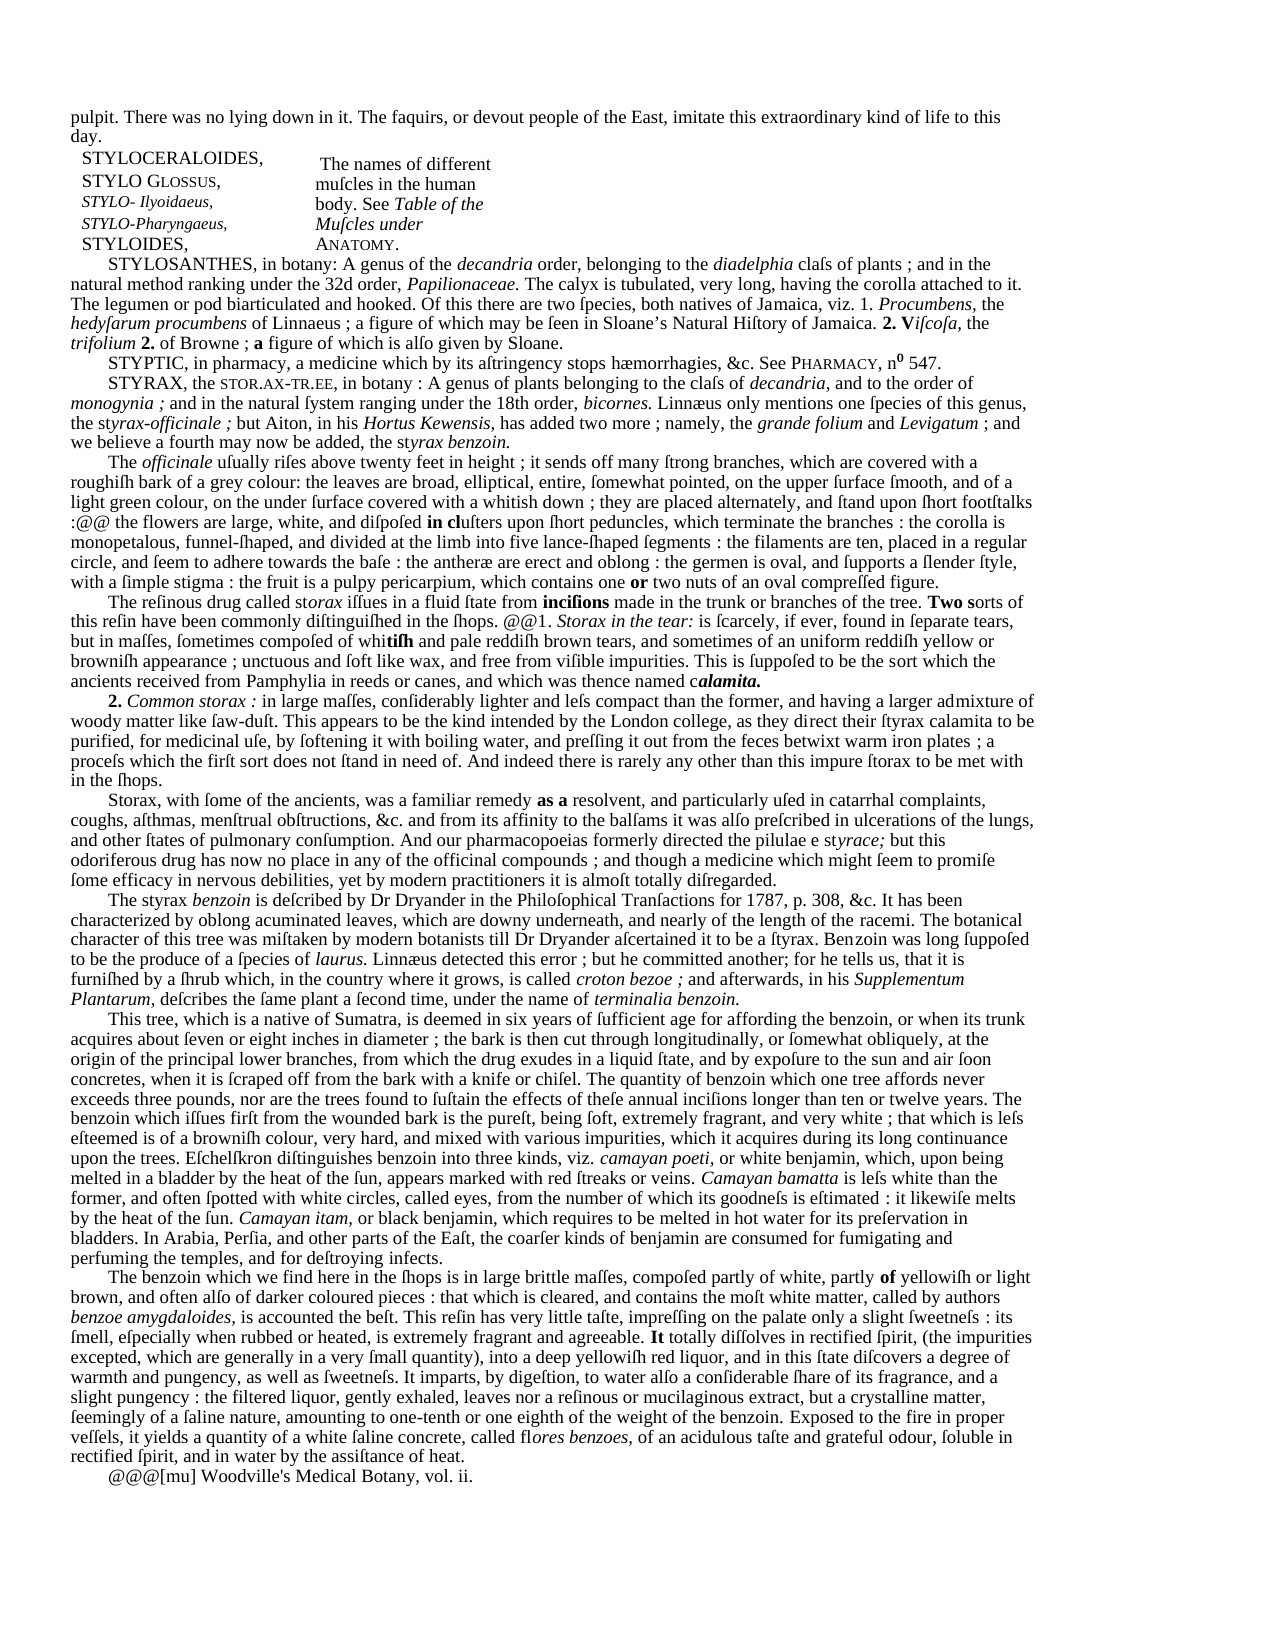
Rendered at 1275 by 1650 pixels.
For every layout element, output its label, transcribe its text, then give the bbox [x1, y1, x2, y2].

table_cell STYLO- Ilyoidaeus, [70, 192, 304, 214]
table_cell STYLO-Pharyngaeus, [70, 214, 304, 233]
table_header The names of different muſcles in the human body. See Table of the Muſcles under Anatomy. [304, 147, 514, 254]
text The styrax benzoin is deſcribed by Dr Dryander in the Philoſophical Tranſactions for 1787, p. 308, &c. It has been characterized by oblong acuminated leaves, which are downy underneath, and nearly of the length of the racemi. The botanical character of this tree was miſtaken by modern botanists till Dr Dryander aſcertained it to be a ſtyrax. Benzoin was long ſuppoſed to be the produce of a ſpecies of laurus. Linnæus detected this error ; but he committed another; for he tells us, that it is furniſhed by a ſhrub which, in the country where it grows, is called croton bezoe ; and afterwards, in his Supplementum Plantarum, deſcribes the ſame plant a ſecond time, under the name of terminalia benzoin. [70, 890, 1037, 1009]
text STYLOSANTHES, in botany: A genus of the decandria order, belonging to the diadelphia claſs of plants ; and in the natural method ranking under the 32d order, Papilionaceae. The calyx is tubulated, very long, having the corolla attached to it. The legumen or pod biarticulated and hooked. Of this there are two ſpecies, both natives of Jamaica, viz. 1. Procumbens, the hedyſarum procumbens of Linnaeus ; a figure of which may be ſeen in Sloane’s Natural Hiſtory of Jamaica. 2. Viſcoſa, the trifolium 2. of Browne ; a figure of which is alſo given by Sloane. [70, 254, 1037, 354]
text STYRAX, the stor.ax-tr.ee, in botany : A genus of plants belonging to the claſs of decandria, and to the order of monοgynia ; and in the natural ſystem ranging under the 18th order, bicornes. Linnæus only mentions one ſpecies of this genus, the styrax-officinale ; but Aiton, in his Hortus Kewensis, has added two more ; namely, the grande folium and Levigatum ; and we believe a fourth may now be added, the styrax benzoin. [70, 373, 1037, 453]
text 2. Common storax : in large maſſes, conſiderably lighter and leſs compact than the former, and having a larger admixture of woody matter like ſaw-duſt. This appears to be the kind intended by the London college, as they direct their ſtyrax calamita to be purified, for medicinal uſe, by ſoftening it with boiling water, and preſſing it out from the feces betwixt warm iron plates ; a proceſs which the firſt sort does not ſtand in need of. And indeed there is rarely any other than this impure ſtorax to be met with in the ſhops. [70, 692, 1037, 791]
text @@@[mu] Woodville's Medical Botany, vol. ii. [70, 1467, 1037, 1487]
table_cell STYLO Glossus, [70, 168, 304, 192]
text pulpit. There was no lying down in it. The faquirs, or devout people of the East, imitate this extraordinary kind of life to this day. [70, 107, 1037, 147]
text The officinale uſually riſes above twenty feet in height ; it sends off many ſtrong branches, which are covered with a roughiſh bark of a grey colour: the leaves are broad, elliptical, entire, ſomewhat pointed, on the upper ſurface ſmooth, and of a light green colour, on the under ſurface covered with a whitish down ; they are placed alternately, and ſtand upon ſhort footſtalks :@@ the flowers are large, white, and diſpoſed in cluſters upon ſhort peduncles, which terminate the branches : the corolla is monopetalous, funnel-ſhaped, and divided at the limb into five lance-ſhaped ſegments : the filaments are ten, placed in a regular circle, and ſeem to adhere towards the baſe : the antheræ are erect and oblong : the germen is oval, and ſupports a ſlender ſtyle, with a ſimple stigma : the fruit is a pulpy pericarpium, which contains one or two nuts of an oval compreſſed figure. [70, 453, 1037, 592]
text The benzoin which we find here in the ſhops is in large brittle maſſes, compoſed partly of white, partly of yellowiſh or light brown, and often alſo of darker coloured pieces : that which is cleared, and contains the moſt white matter, called by authors benzοe amygdalοides, is accounted the beſt. This reſin has very little taſte, impreſſing on the palate only a slight ſweetneſs : its ſmell, eſpecially when rubbed or heated, is extremely fragrant and agreeable. It totally diſſolves in rectified ſpirit, (the impurities excepted, which are generally in a very ſmall quantity), into a deep yellowiſh red liquor, and in this ſtate diſcovers a degree of warmth and pungency, as well as ſweetneſs. It imparts, by digeſtion, to water alſo a conſiderable ſhare of its fragrance, and a slight pungency : the filtered liquor, gently exhaled, leaves nor a reſinous or mucilaginous extract, but a crystalline matter, ſeemingly of a ſaline nature, amounting to one-tenth or one eighth of the weight of the benzoin. Exposed to the fire in proper veſſels, it yields a quantity of a white ſaline concrete, called flores benzoes, of an acidulous taſte and grateful odour, ſoluble in rectified ſpirit, and in water by the assiſtance of heat. [70, 1268, 1037, 1467]
table_cell STYLOIDES, [70, 233, 304, 254]
text This tree, which is a native of Sumatra, is deemed in six years of ſufficient age for affording the benzoin, or when its trunk acquires about ſeven or eight inches in diameter ; the bark is then cut through longitudinally, or ſomewhat obliquely, at the origin of the principal lower branches, from which the drug exudes in a liquid ſtate, and by expoſure to the sun and air ſoon concretes, when it is ſcraped off from the bark with a knife or chiſel. The quantity of benzoin which one tree affords never exceeds three pounds, nor are the trees found to ſuſtain the effects of theſe annual inciſions longer than ten or twelve years. The benzoin which iſſues firſt from the wounded bark is the pureſt, being ſoft, extremely fragrant, and very white ; that which is leſs eſteemed is of a browniſh colour, very hard, and mixed with various impurities, which it acquires during its long continuance upon the trees. Eſchelſkron diſtinguishes benzoin into three kinds, viz. camayan poeti, or white benjamin, which, upon being melted in a bladder by the heat of the ſun, appears marked with red ſtreaks or veins. Camayan bamatta is leſs white than the former, and often ſpotted with white circles, called eyes, from the number of which its goodneſs is eſtimated : it likewiſe melts by the heat of the ſun. Camayan itam, or black benjamin, which requires to be melted in hot water for its preſervation in bladders. In Arabia, Perſia, and other parts of the Eaſt, the coarſer kinds of benjamin are consumed for fumigating and perfuming the temples, and for deſtroying infects. [70, 1009, 1037, 1268]
table_header STYLOCERALOIDES, [70, 147, 304, 168]
text Storax, with ſome of the ancients, was a familiar remedy as a resolvent, and particularly uſed in catarrhal complaints, coughs, aſthmas, menſtrual obſtructions, &c. and from its affinity to the balſams it was alſo preſcribed in ulcerations of the lungs, and other ſtates of pulmonary conſumption. And our pharmacopoeias formerly directed the pilulae e styrace; but this odoriferous drug has now no place in any of the officinal compounds ; and though a medicine which might ſeem to promiſe ſome efficacy in nervous debilities, yet by modern practitioners it is almoſt totally diſregarded. [70, 791, 1037, 890]
text STYPTIC, in pharmacy, a medicine which by its aſtringency stops hæmorrhagies, &c. See Pharmacy, n⁰ 547. [70, 354, 1037, 373]
text The reſinous drug called storax iſſues in a fluid ſtate from inciſions made in the trunk or branches of the tree. Two sorts of this reſin have been commonly diſtinguiſhed in the ſhops. @@1. Storax in the tear: is ſcarcely, if ever, found in ſeparate tears, but in maſſes, ſometimes compoſed of whitiſh and pale reddiſh brown tears, and sometimes of an uniform reddiſh yellow or browniſh appearance ; unctuous and ſoft like wax, and free from viſible impurities. This is ſuppoſed to be the sort which the ancients received from Pamphylia in reeds or canes, and which was thence named calamita. [70, 592, 1037, 692]
